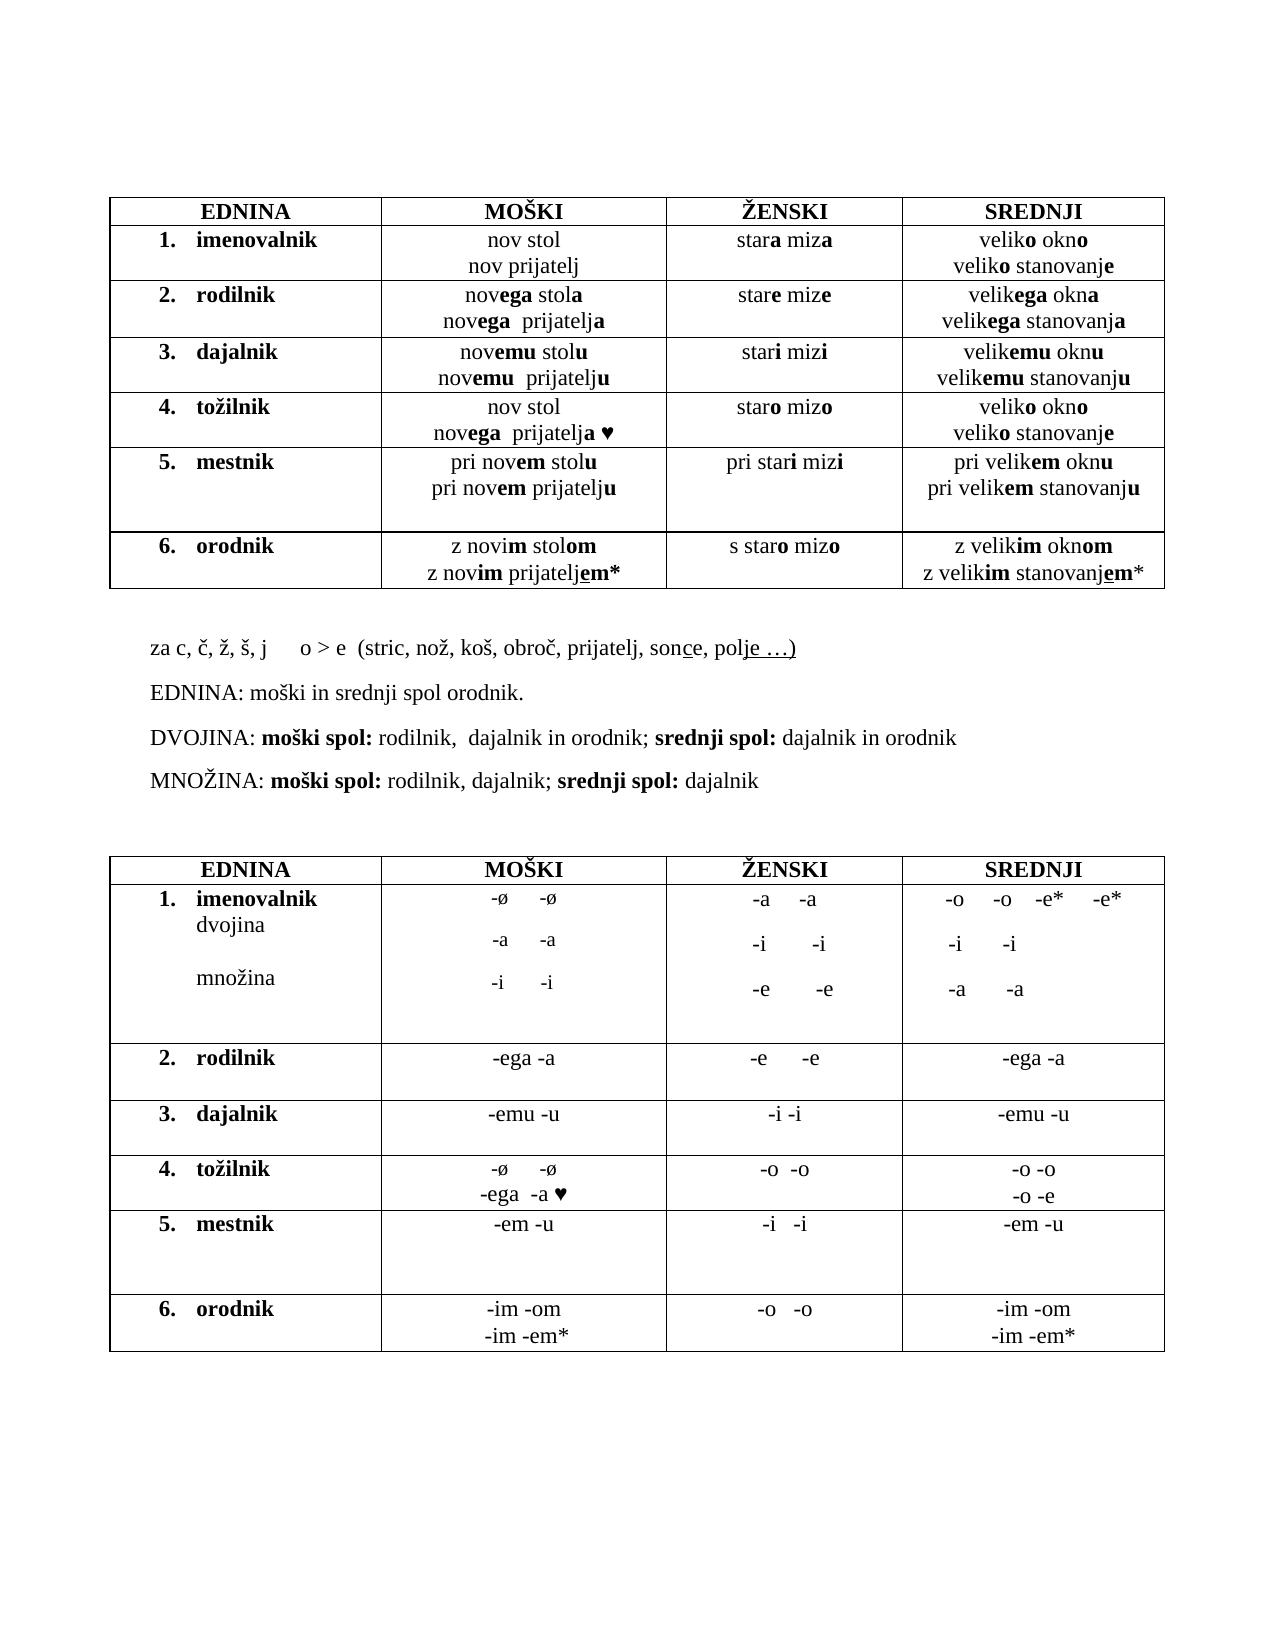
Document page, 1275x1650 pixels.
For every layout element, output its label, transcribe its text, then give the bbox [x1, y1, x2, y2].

table_cell -i -i [667, 1211, 902, 1294]
text DVOJINA: moški spol: rodilnik, dajalnik in orodnik; srednji spol: dajalnik in orodnik [150, 724, 1125, 751]
table_cell imenovalnik dvojina množina [111, 885, 381, 1043]
table_cell -a -a -i -i -e -e [667, 885, 902, 1043]
table_header MOŠKI [382, 198, 666, 225]
table_cell pri novem stolu pri novem prijatelju [382, 448, 666, 531]
table_cell nov stol novega prijatelja ♥ [382, 393, 666, 447]
table_cell stari mizi [667, 338, 902, 392]
table_cell -o -o -e* -e* -i -i -a -a [903, 885, 1164, 1043]
table_cell stara miza [667, 226, 902, 280]
text EDNINA: moški in srednji spol orodnik. [150, 679, 1125, 706]
table_header SREDNJI [903, 857, 1164, 884]
table_cell z novim stolom z novim prijateljem* [382, 533, 666, 588]
table_cell mestnik [111, 448, 381, 531]
table_cell -em -u [382, 1211, 666, 1294]
text MNOŽINA: moški spol: rodilnik, dajalnik; srednji spol: dajalnik [150, 767, 1125, 794]
table_cell staro mizo [667, 393, 902, 447]
table_cell novemu stolu novemu prijatelju [382, 338, 666, 392]
table_cell -o -o [667, 1156, 902, 1209]
table_cell novega stola novega prijatelja [382, 281, 666, 337]
table_cell -em -u [903, 1211, 1164, 1294]
table_cell mestnik [111, 1211, 381, 1294]
table_cell dajalnik [111, 338, 381, 392]
table_cell -o -o -o -e [903, 1156, 1164, 1209]
table_cell tožilnik [111, 1156, 381, 1209]
table_cell nov stol nov prijatelj [382, 226, 666, 280]
table_cell pri velikem oknu pri velikem stanovanju [903, 448, 1164, 531]
table_cell velikemu oknu velikemu stanovanju [903, 338, 1164, 392]
table_header EDNINA [111, 198, 381, 225]
table_cell rodilnik [111, 1044, 381, 1099]
table_cell dajalnik [111, 1101, 381, 1154]
table_cell -i -i [667, 1101, 902, 1154]
table_cell orodnik [111, 533, 381, 588]
table_cell veliko okno veliko stanovanje [903, 226, 1164, 280]
table_header EDNINA [111, 857, 381, 884]
table_cell -emu -u [903, 1101, 1164, 1154]
table_cell z velikim oknom z velikim stanovanjem* [903, 533, 1164, 588]
table_cell -emu -u [382, 1101, 666, 1154]
table_cell -e -e [667, 1044, 902, 1099]
table_cell velikega okna velikega stanovanja [903, 281, 1164, 337]
table_cell -o -o [667, 1295, 902, 1351]
table_cell -ø -ø -ega -a ♥ [382, 1156, 666, 1209]
table_cell imenovalnik [111, 226, 381, 280]
table_header ŽENSKI [667, 857, 902, 884]
table_cell pri stari mizi [667, 448, 902, 531]
table_cell s staro mizo [667, 533, 902, 588]
table_cell -im -om -im -em* [382, 1295, 666, 1351]
table_header MOŠKI [382, 857, 666, 884]
table_cell -ega -a [382, 1044, 666, 1099]
table_header SREDNJI [903, 198, 1164, 225]
table_cell -ega -a [903, 1044, 1164, 1099]
table_cell veliko okno veliko stanovanje [903, 393, 1164, 447]
table_header ŽENSKI [667, 198, 902, 225]
table_cell rodilnik [111, 281, 381, 337]
table_cell orodnik [111, 1295, 381, 1351]
text za c, č, ž, š, j o > e (stric, nož, koš, obroč, prijatelj, sonce, polje …) [150, 634, 1125, 661]
table_cell -im -om -im -em* [903, 1295, 1164, 1351]
table_cell -ø -ø -a -a -i -i [382, 885, 666, 1043]
table_cell stare mize [667, 281, 902, 337]
table_cell tožilnik [111, 393, 381, 447]
